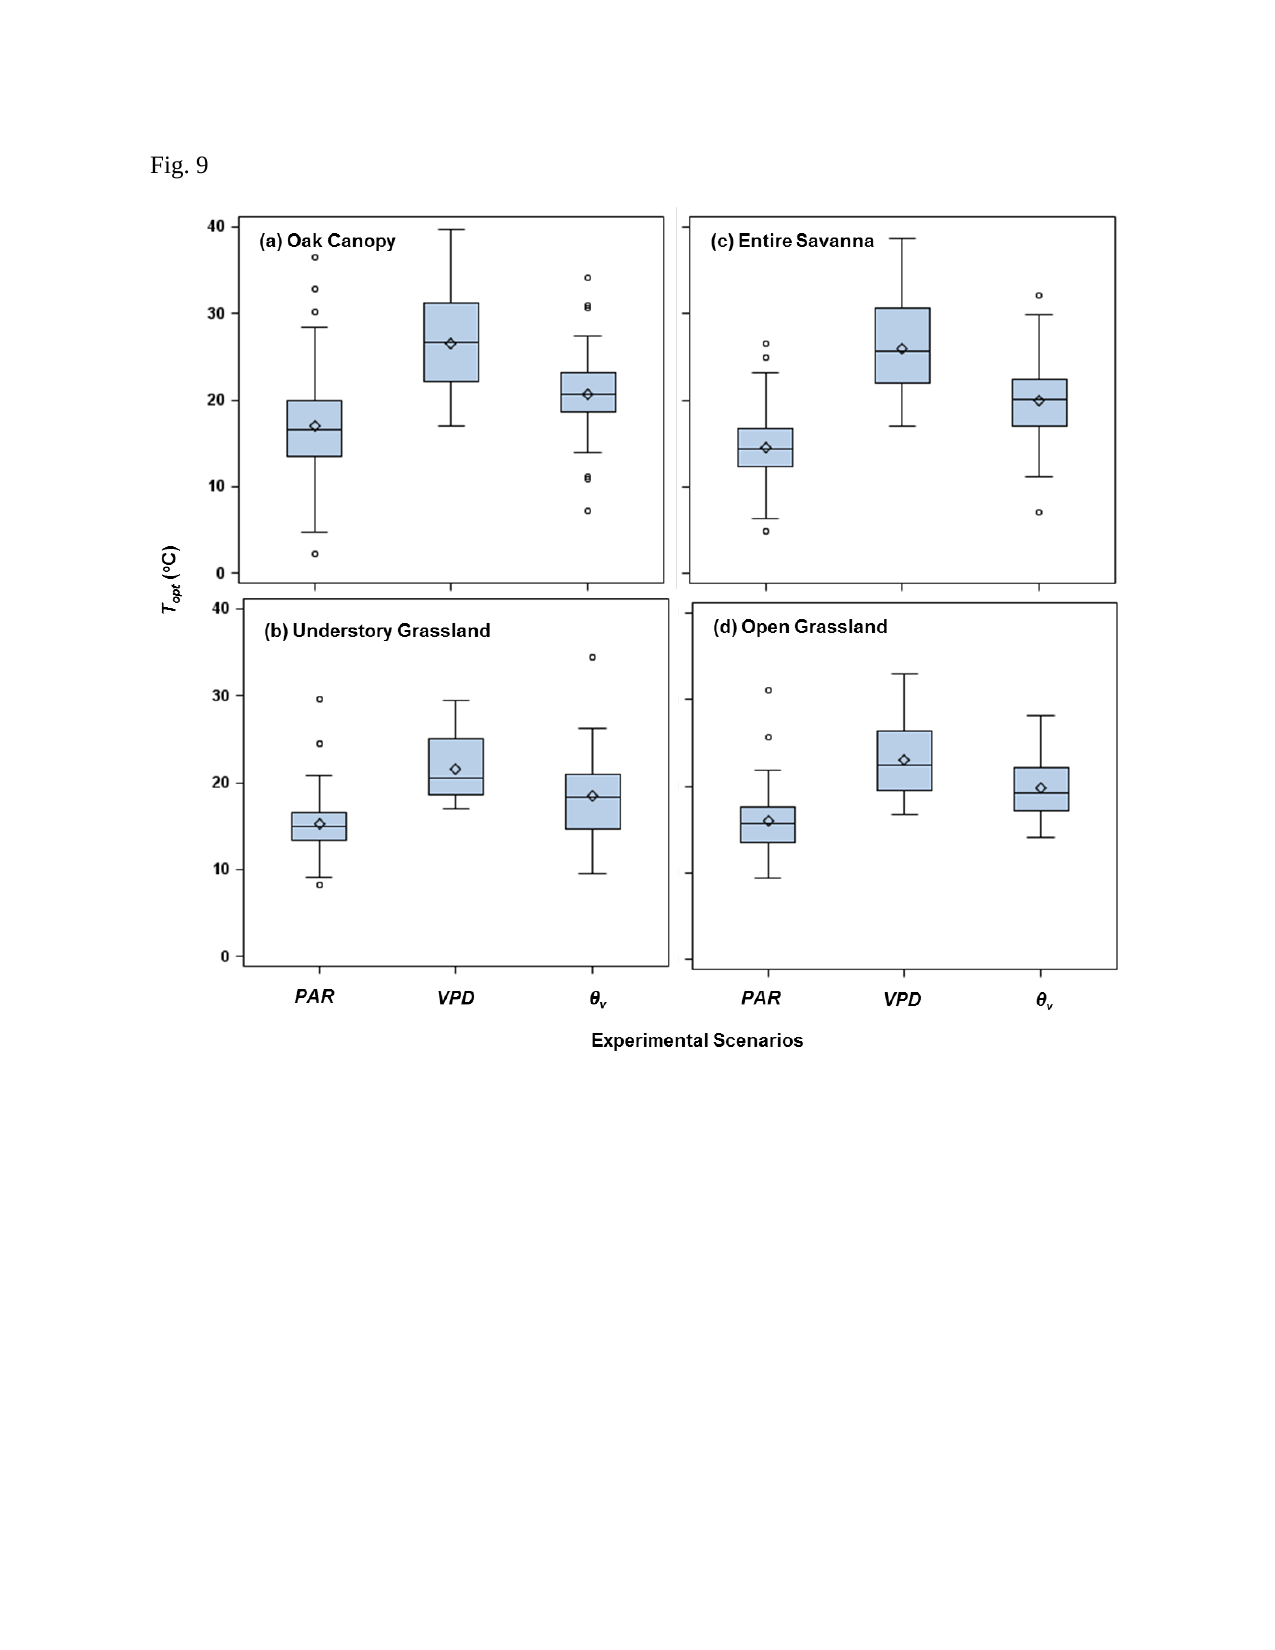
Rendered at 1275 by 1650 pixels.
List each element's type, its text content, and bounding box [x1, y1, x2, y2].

picture [150, 207, 1125, 1069]
text Fig. 9 [150, 150, 1125, 179]
